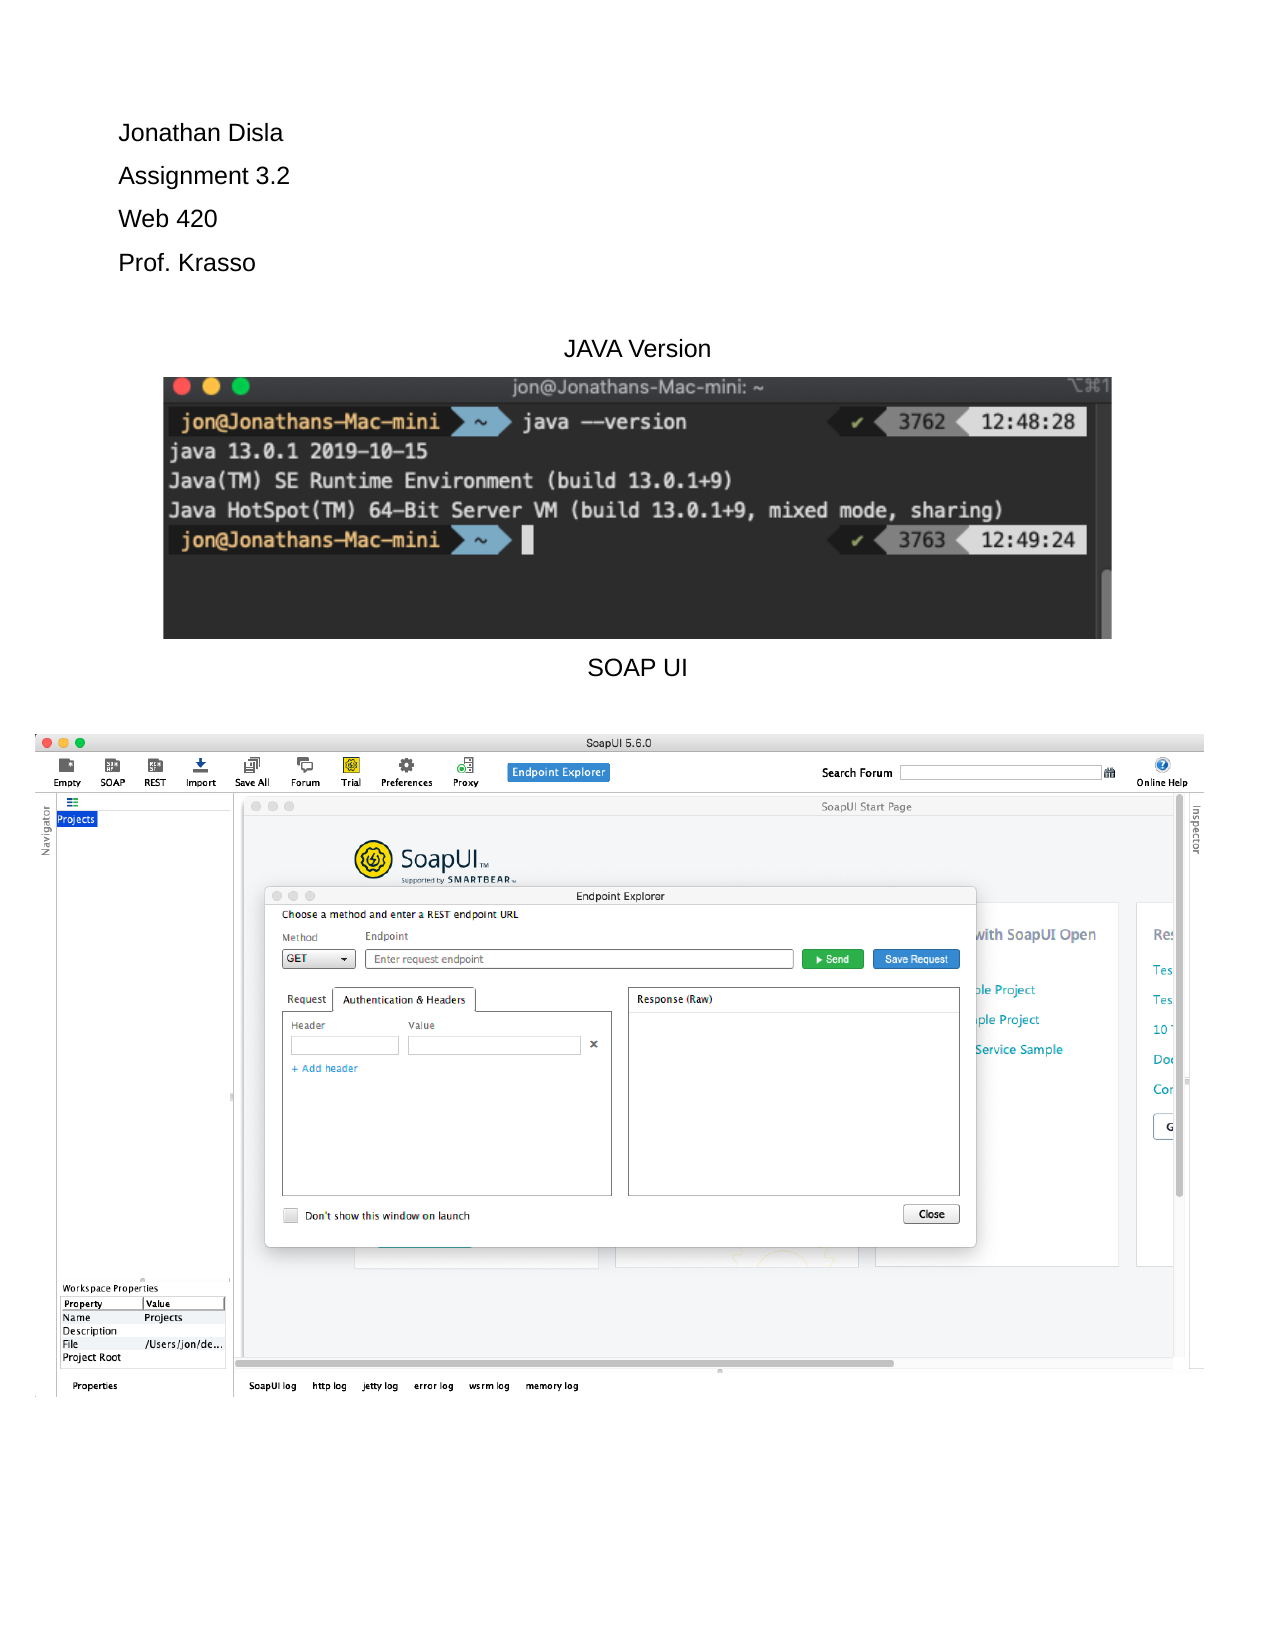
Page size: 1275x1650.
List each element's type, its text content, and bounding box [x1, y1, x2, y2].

text Prof. Krasso [118, 247, 1157, 276]
text Assignment 3.2 [118, 161, 1157, 190]
text JAVA Version [118, 334, 1157, 362]
text Jonathan Disla [118, 118, 1157, 147]
text Web 420 [118, 204, 1157, 233]
picture [35, 734, 1204, 1397]
picture [163, 377, 1112, 639]
